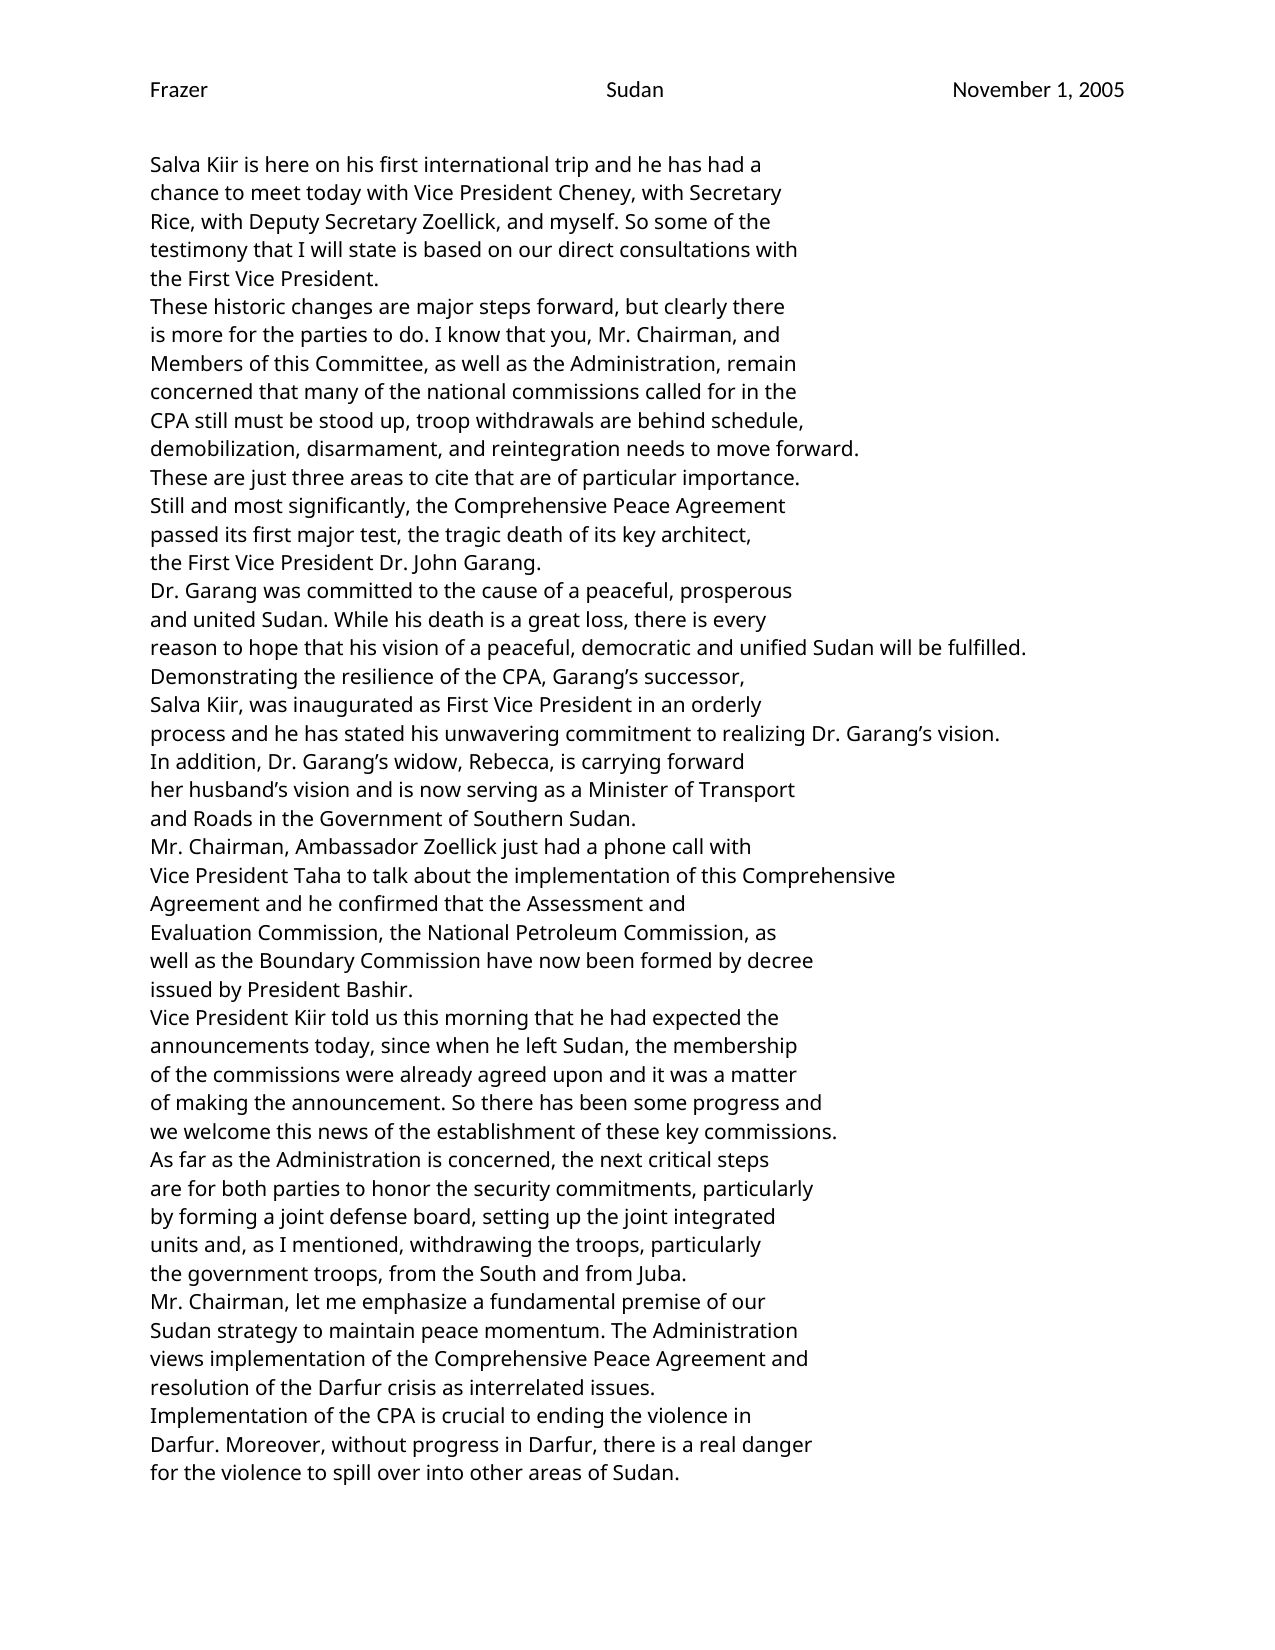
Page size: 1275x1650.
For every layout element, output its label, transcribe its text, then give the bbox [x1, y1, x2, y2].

text for the violence to spill over into other areas of Sudan. [150, 1458, 1125, 1487]
text issued by President Bashir. [150, 975, 1125, 1003]
text Dr. Garang was committed to the cause of a peaceful, prosperous [150, 577, 1125, 605]
text Demonstrating the resilience of the CPA, Garang’s successor, [150, 662, 1125, 690]
text views implementation of the Comprehensive Peace Agreement and [150, 1344, 1125, 1373]
text are for both parties to honor the security commitments, particularly [150, 1174, 1125, 1202]
text CPA still must be stood up, troop withdrawals are behind schedule, [150, 406, 1125, 434]
text These historic changes are major steps forward, but clearly there [150, 292, 1125, 321]
text Agreement and he confirmed that the Assessment and [150, 889, 1125, 918]
text Rice, with Deputy Secretary Zoellick, and myself. So some of the [150, 207, 1125, 235]
text concerned that many of the national commissions called for in the [150, 377, 1125, 406]
text reason to hope that his vision of a peaceful, democratic and unified Sudan will be fulfilled. [150, 633, 1125, 662]
text units and, as I mentioned, withdrawing the troops, particularly [150, 1231, 1125, 1259]
text Mr. Chairman, let me emphasize a fundamental premise of our [150, 1287, 1125, 1316]
text process and he has stated his unwavering commitment to realizing Dr. Garang’s vision. [150, 719, 1125, 747]
text Vice President Taha to talk about the implementation of this Comprehensive [150, 861, 1125, 889]
text Implementation of the CPA is crucial to ending the violence in [150, 1401, 1125, 1430]
text testimony that I will state is based on our direct consultations with [150, 235, 1125, 264]
text chance to meet today with Vice President Cheney, with Secretary [150, 178, 1125, 207]
text of the commissions were already agreed upon and it was a matter [150, 1060, 1125, 1088]
text Evaluation Commission, the National Petroleum Commission, as [150, 918, 1125, 946]
text well as the Boundary Commission have now been formed by decree [150, 946, 1125, 975]
text Mr. Chairman, Ambassador Zoellick just had a phone call with [150, 832, 1125, 861]
text and united Sudan. While his death is a great loss, there is every [150, 605, 1125, 633]
text we welcome this news of the establishment of these key commissions. [150, 1117, 1125, 1145]
text and Roads in the Government of Southern Sudan. [150, 804, 1125, 832]
text As far as the Administration is concerned, the next critical steps [150, 1145, 1125, 1174]
text Vice President Kiir told us this morning that he had expected the [150, 1003, 1125, 1032]
text by forming a joint defense board, setting up the joint integrated [150, 1202, 1125, 1231]
text her husband’s vision and is now serving as a Minister of Transport [150, 776, 1125, 804]
text of making the announcement. So there has been some progress and [150, 1088, 1125, 1117]
text announcements today, since when he left Sudan, the membership [150, 1032, 1125, 1060]
text demobilization, disarmament, and reintegration needs to move forward. [150, 434, 1125, 463]
text resolution of the Darfur crisis as interrelated issues. [150, 1373, 1125, 1401]
text These are just three areas to cite that are of particular importance. [150, 463, 1125, 491]
text Still and most significantly, the Comprehensive Peace Agreement [150, 491, 1125, 520]
text passed its first major test, the tragic death of its key architect, [150, 520, 1125, 548]
text the First Vice President Dr. John Garang. [150, 548, 1125, 577]
text In addition, Dr. Garang’s widow, Rebecca, is carrying forward [150, 747, 1125, 776]
text Darfur. Moreover, without progress in Darfur, there is a real danger [150, 1430, 1125, 1458]
text is more for the parties to do. I know that you, Mr. Chairman, and [150, 321, 1125, 349]
text Sudan strategy to maintain peace momentum. The Administration [150, 1316, 1125, 1344]
text Members of this Committee, as well as the Administration, remain [150, 349, 1125, 377]
text the government troops, from the South and from Juba. [150, 1259, 1125, 1287]
text Salva Kiir is here on his first international trip and he has had a [150, 150, 1125, 178]
text the First Vice President. [150, 264, 1125, 292]
text Salva Kiir, was inaugurated as First Vice President in an orderly [150, 690, 1125, 719]
